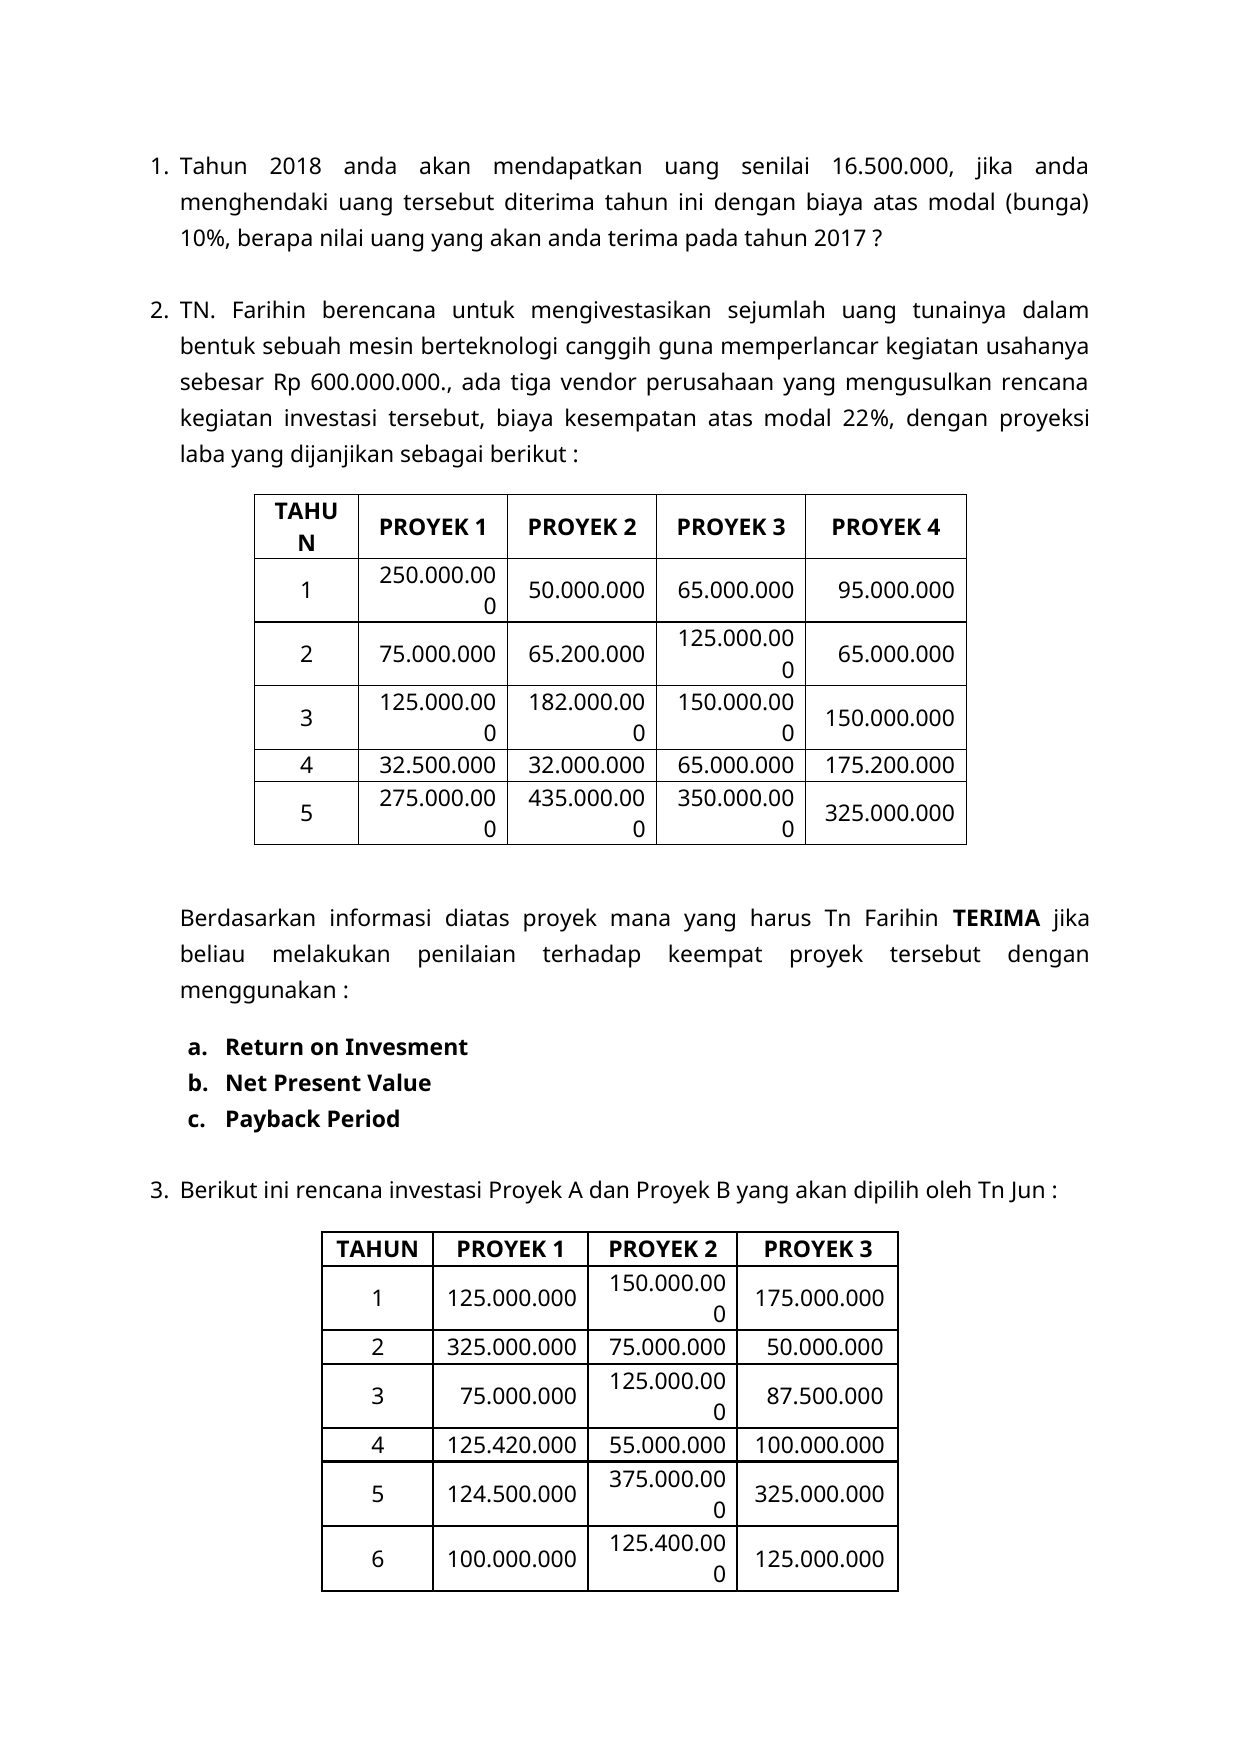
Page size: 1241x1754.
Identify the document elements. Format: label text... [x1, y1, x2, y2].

table_cell 95.000.000 [806, 559, 966, 621]
table_cell 4 [255, 750, 358, 781]
table_header PROYEK 3 [738, 1233, 897, 1264]
table_cell 100.000.000 [434, 1527, 587, 1589]
table_cell 125.400.000 [589, 1527, 736, 1589]
table_cell 125.420.000 [434, 1429, 587, 1460]
table_header PROYEK 2 [508, 495, 656, 558]
table_cell 65.000.000 [657, 559, 805, 621]
table_cell 124.500.000 [434, 1463, 587, 1525]
table_cell 182.000.000 [508, 686, 656, 748]
table_header TAHUN [323, 1233, 432, 1264]
table_cell 325.000.000 [738, 1463, 897, 1525]
table_cell 4 [323, 1429, 432, 1460]
table_cell 175.000.000 [738, 1267, 897, 1329]
table_cell 125.000.000 [434, 1267, 587, 1329]
table_header PROYEK 3 [657, 495, 805, 558]
table_cell 350.000.000 [657, 782, 805, 844]
list Berikut ini rencana investasi Proyek A dan Proyek B yang akan dipilih oleh Tn Jun : [150, 1174, 1090, 1206]
table_cell 87.500.000 [738, 1365, 897, 1427]
table_header PROYEK 4 [806, 495, 966, 558]
list Payback Period [187, 1103, 1090, 1134]
table_cell 3 [255, 686, 358, 748]
table_cell 1 [255, 559, 358, 621]
table_cell 65.000.000 [657, 750, 805, 781]
table_cell 150.000.000 [589, 1267, 736, 1329]
table_cell 32.000.000 [508, 750, 656, 781]
list Return on Invesment [187, 1031, 1090, 1062]
table_cell 125.000.000 [657, 623, 805, 685]
list Net Present Value [187, 1067, 1090, 1098]
table_cell 375.000.000 [589, 1463, 736, 1525]
table_cell 50.000.000 [738, 1331, 897, 1362]
text Berdasarkan informasi diatas proyek mana yang harus Tn Farihin TERIMA jika beliau melakukan penilaian terhadap keempat proyek tersebut dengan menggunakan : [179, 902, 1090, 1005]
table_cell 55.000.000 [589, 1429, 736, 1460]
table_cell 3 [323, 1365, 432, 1427]
table_header PROYEK 2 [589, 1233, 736, 1264]
list Tahun 2018 anda akan mendapatkan uang senilai 16.500.000, jika anda menghendaki uang tersebut diterima tahun ini dengan biaya atas modal (bunga) 10%, berapa nilai uang yang akan anda terima pada tahun 2017 ? [150, 150, 1090, 253]
table_cell 175.200.000 [806, 750, 966, 781]
table_cell 50.000.000 [508, 559, 656, 621]
table_cell 5 [323, 1463, 432, 1525]
table_cell 75.000.000 [589, 1331, 736, 1362]
table_cell 75.000.000 [359, 623, 507, 685]
table_cell 125.000.000 [359, 686, 507, 748]
table_cell 65.200.000 [508, 623, 656, 685]
table_cell 6 [323, 1527, 432, 1589]
table_cell 75.000.000 [434, 1365, 587, 1427]
table_cell 2 [323, 1331, 432, 1362]
list TN. Farihin berencana untuk mengivestasikan sejumlah uang tunainya dalam bentuk sebuah mesin berteknologi canggih guna memperlancar kegiatan usahanya sebesar Rp 600.000.000., ada tiga vendor perusahaan yang mengusulkan rencana kegiatan investasi tersebut, biaya kesempatan atas modal 22%, dengan proyeksi laba yang dijanjikan sebagai berikut : [150, 294, 1090, 469]
table_cell 5 [255, 782, 358, 844]
table_cell 2 [255, 623, 358, 685]
table_cell 250.000.000 [359, 559, 507, 621]
table_cell 150.000.000 [806, 686, 966, 748]
table_header TAHUN [255, 495, 358, 558]
table_cell 325.000.000 [434, 1331, 587, 1362]
table_cell 125.000.000 [589, 1365, 736, 1427]
table_cell 435.000.000 [508, 782, 656, 844]
table_cell 32.500.000 [359, 750, 507, 781]
table_cell 1 [323, 1267, 432, 1329]
table_cell 325.000.000 [806, 782, 966, 844]
table_header PROYEK 1 [434, 1233, 587, 1264]
table_cell 275.000.000 [359, 782, 507, 844]
table_header PROYEK 1 [359, 495, 507, 558]
table_cell 150.000.000 [657, 686, 805, 748]
table_cell 100.000.000 [738, 1429, 897, 1460]
table_cell 65.000.000 [806, 623, 966, 685]
table_cell 125.000.000 [738, 1527, 897, 1589]
